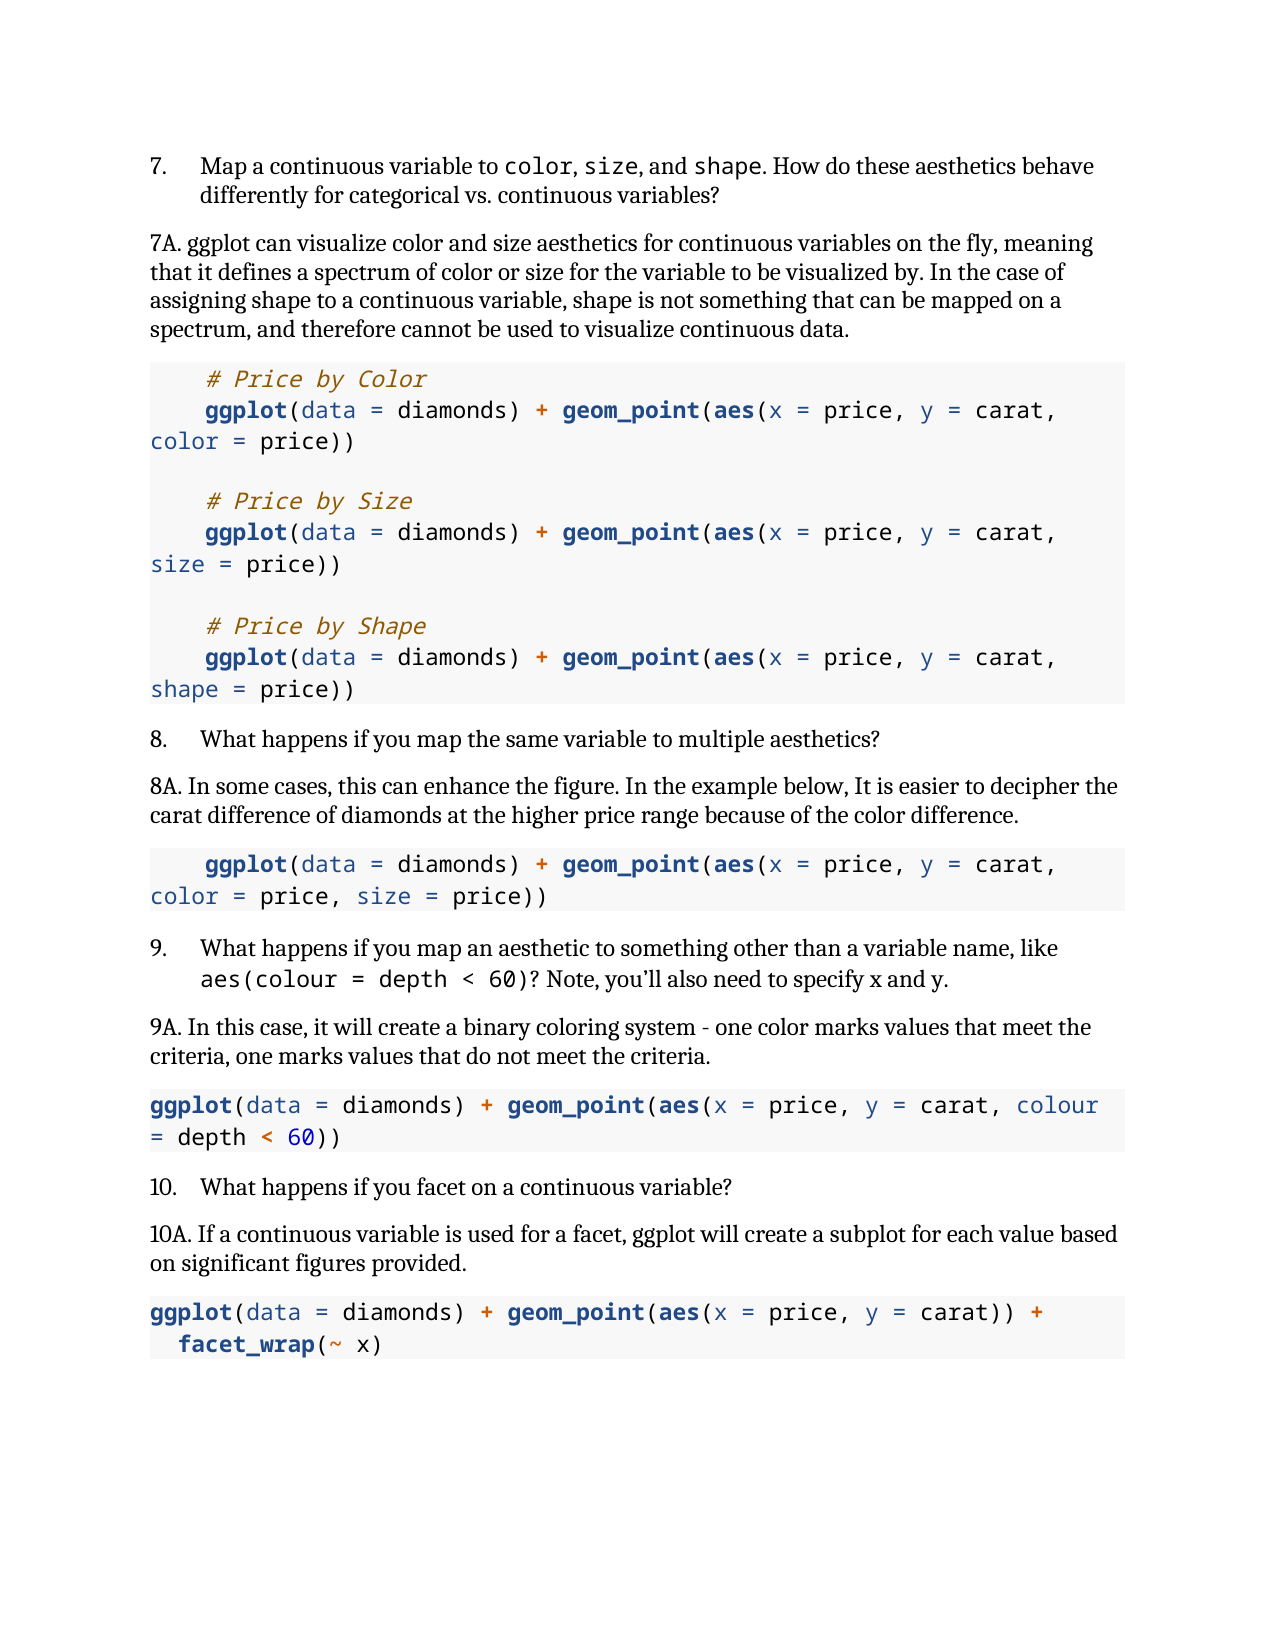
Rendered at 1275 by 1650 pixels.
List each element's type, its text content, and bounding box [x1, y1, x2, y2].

text ggplot(data = diamonds) + geom_point(aes(x = price, y = carat, colour = depth < 60)) [342, 1089, 1125, 1152]
text # Price by Color ggplot(data = diamonds) + geom_point(aes(x = price, y = carat, color = price)) # Price by Size ggplot(data = diamonds) + geom_point(aes(x = price, y = carat, size = price)) # Price by Shape ggplot(data = diamonds) + geom_point(aes(x = price, y = carat, shape = price)) [150, 362, 1125, 704]
list What happens if you map the same variable to multiple aesthetics? [150, 724, 1125, 753]
text 10A. If a continuous variable is used for a facet, ggplot will create a subplot for each value based on significant figures provided. [150, 1220, 1125, 1277]
text 7A. ggplot can visualize color and size aesthetics for continuous variables on the fly, meaning that it defines a spectrum of color or size for the variable to be visualized by. In the case of assigning shape to a continuous variable, shape is not something that can be mapped on a spectrum, and therefore cannot be used to visualize continuous data. [150, 229, 1125, 344]
text 8A. In some cases, this can enhance the figure. In the example below, It is easier to decipher the carat difference of diamonds at the higher price range because of the color difference. [150, 772, 1125, 829]
list Map a continuous variable to color, size, and shape. How do these aesthetics behave differently for categorical vs. continuous variables? [150, 150, 1125, 210]
list What happens if you map an aesthetic to something other than a variable name, like aes(colour = depth < 60)? Note, you’ll also need to specify x and y. [150, 932, 1125, 994]
text 9A. In this case, it will create a binary coloring system - one color marks values that meet the criteria, one marks values that do not meet the criteria. [150, 1013, 1125, 1070]
text ggplot(data = diamonds) + geom_point(aes(x = price, y = carat)) + facet_wrap(~ x) [150, 1296, 1125, 1359]
text ggplot(data = diamonds) + geom_point(aes(x = price, y = carat, color = price, size = price)) [150, 848, 1125, 911]
list What happens if you facet on a continuous variable? [150, 1172, 1125, 1201]
